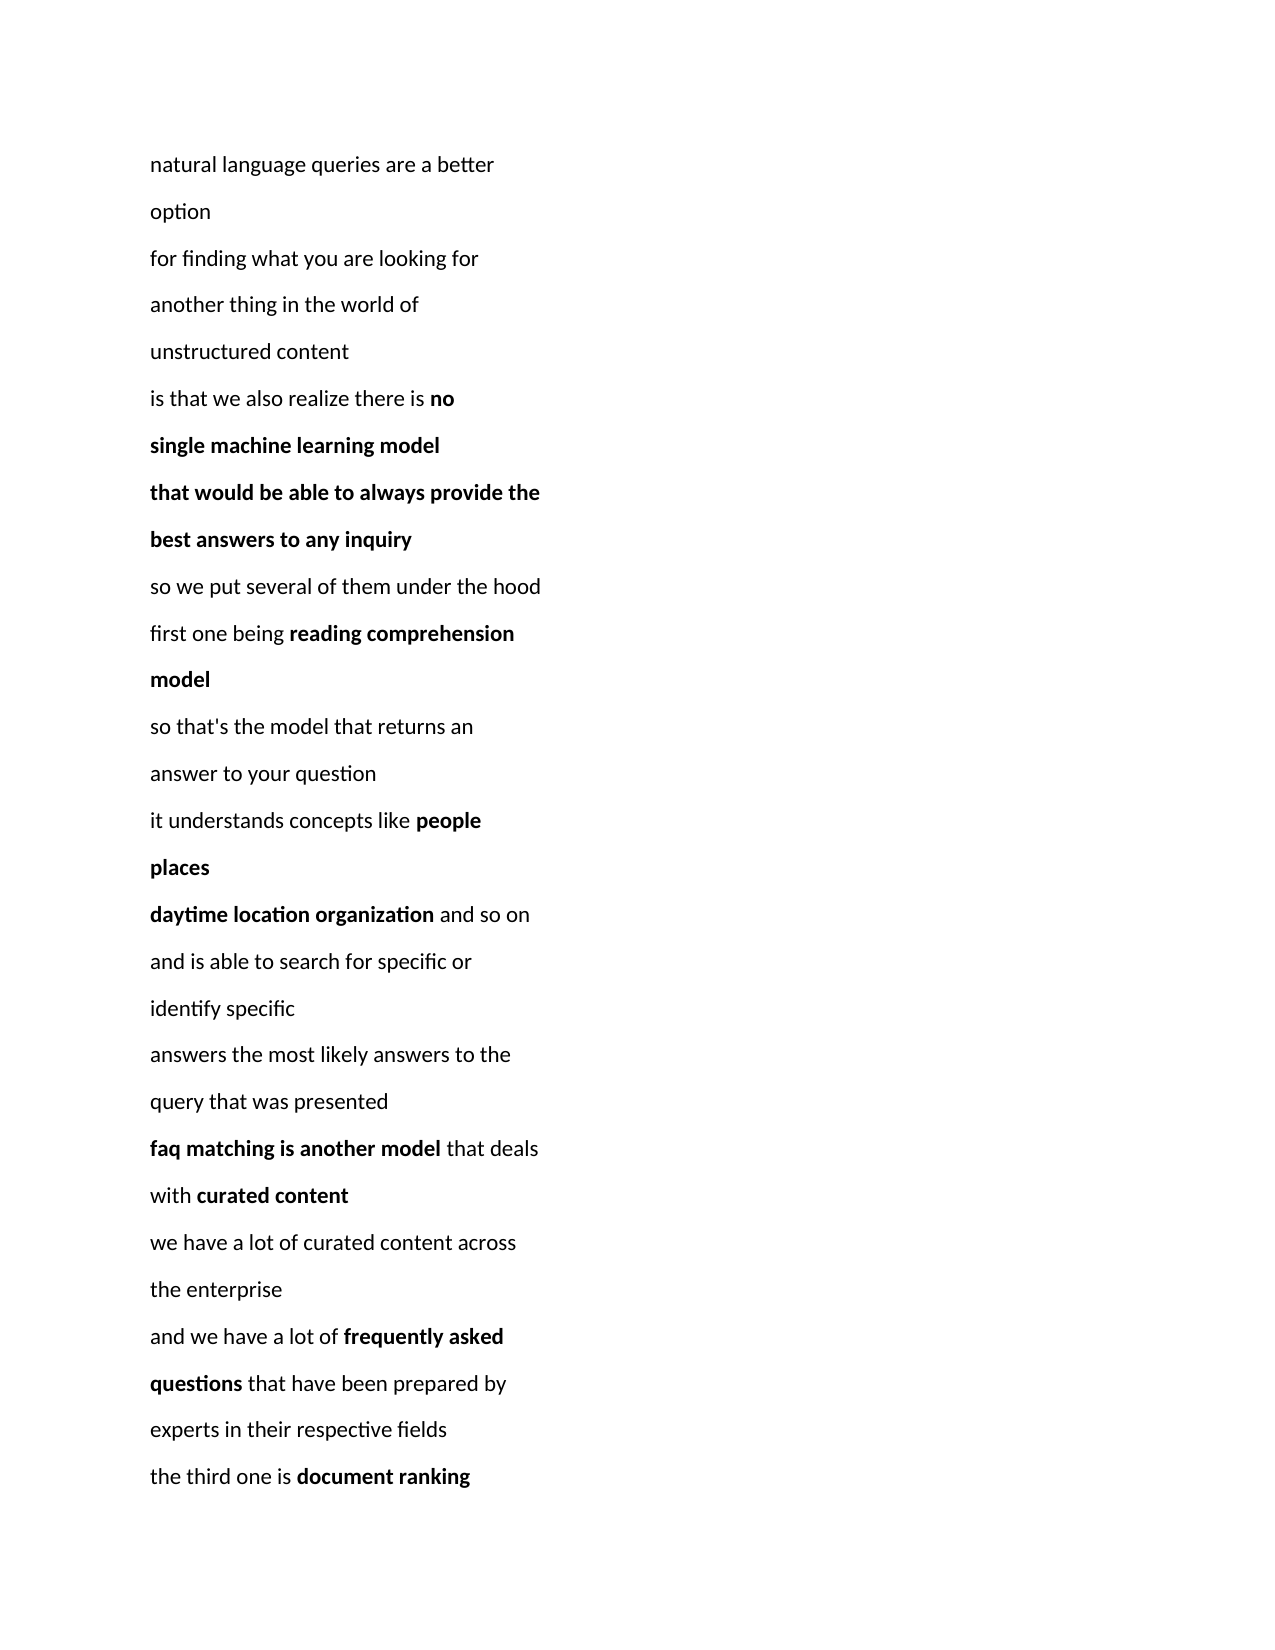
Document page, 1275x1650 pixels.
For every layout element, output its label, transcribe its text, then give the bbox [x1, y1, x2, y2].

text identify specific [150, 994, 1125, 1022]
text query that was presented [150, 1087, 1125, 1116]
text so that's the model that returns an [150, 712, 1125, 741]
text experts in their respective fields [150, 1416, 1125, 1444]
text and we have a lot of frequently asked [150, 1322, 1125, 1350]
text first one being reading comprehension [150, 619, 1125, 647]
text the enterprise [150, 1275, 1125, 1303]
text the third one is document ranking [150, 1462, 1125, 1491]
text places [150, 853, 1125, 881]
text it understands concepts like people [150, 806, 1125, 834]
text model [150, 666, 1125, 694]
text another thing in the world of [150, 291, 1125, 319]
text answers the most likely answers to the [150, 1041, 1125, 1069]
text daytime location organization and so on [150, 900, 1125, 928]
text so we put several of them under the hood [150, 572, 1125, 600]
text for finding what you are looking for [150, 244, 1125, 272]
text single machine learning model [150, 431, 1125, 459]
text natural language queries are a better [150, 150, 1125, 178]
text option [150, 197, 1125, 225]
text faq matching is another model that deals [150, 1134, 1125, 1162]
text questions that have been prepared by [150, 1369, 1125, 1397]
text and is able to search for specific or [150, 947, 1125, 975]
text we have a lot of curated content across [150, 1228, 1125, 1256]
text answer to your question [150, 759, 1125, 787]
text unstructured content [150, 337, 1125, 366]
text with curated content [150, 1181, 1125, 1209]
text best answers to any inquiry [150, 525, 1125, 553]
text is that we also realize there is no [150, 384, 1125, 412]
text that would be able to always provide the [150, 478, 1125, 506]
